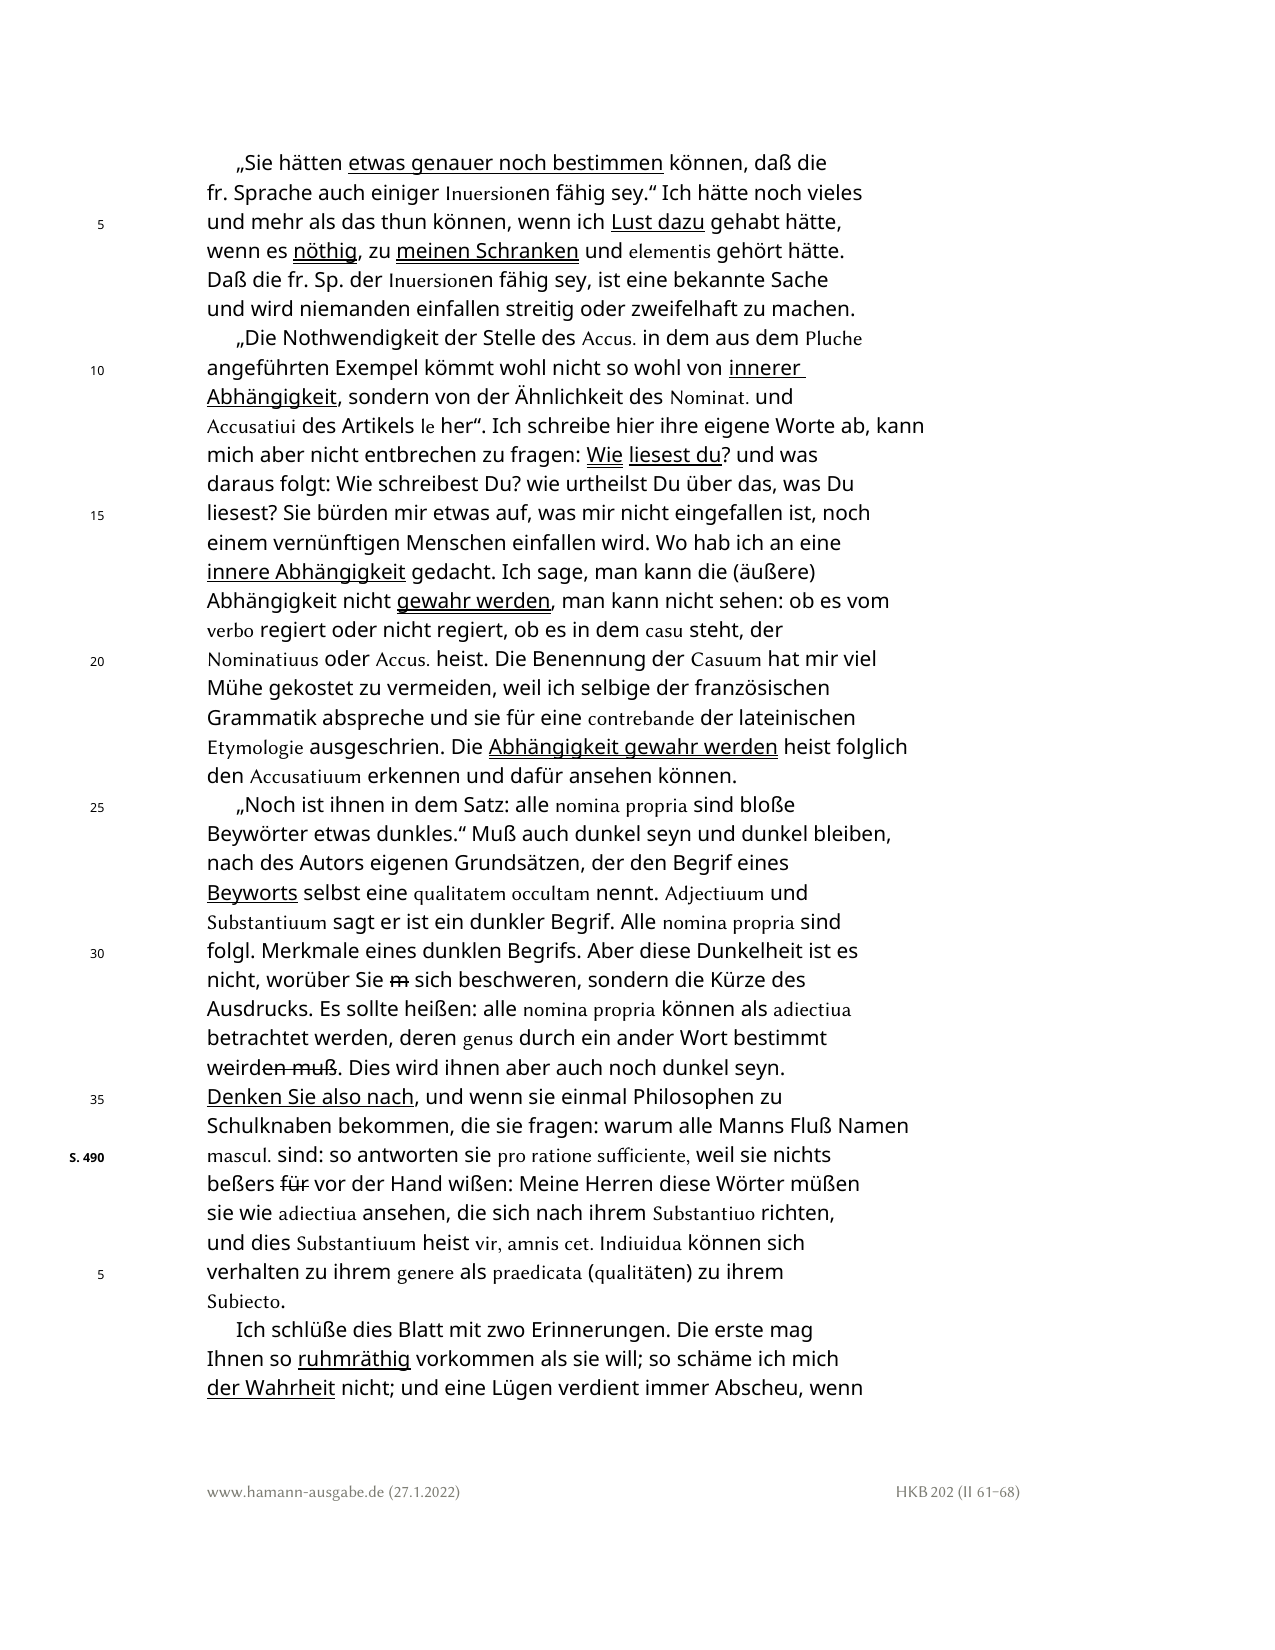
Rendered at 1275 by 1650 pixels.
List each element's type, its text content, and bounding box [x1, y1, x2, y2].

text beßers für vor der Hand wißen: Meine Herren diese Wörter müßen [207, 1168, 1025, 1197]
text verbo regiert oder nicht regiert, ob es in dem casu steht, der [207, 614, 1025, 643]
text Beyworts selbst eine qualitatem occultam nennt. Adjectiuum und [207, 877, 1025, 906]
text 30 [0, 935, 104, 964]
text nicht, worüber Sie m sich beschweren, sondern die Kürze des [207, 964, 1025, 993]
text Denken Sie also nach, und wenn sie einmal Philosophen zu [207, 1081, 1025, 1110]
text Daß die fr. Sp. der Inuersionen fähig sey, ist eine bekannte Sache [207, 264, 1025, 293]
text „Sie hätten etwas genauer noch bestimmen können, daß die [236, 147, 1025, 177]
text angeführten Exempel kömmt wohl nicht so wohl von innerer [207, 352, 1025, 381]
text S. 490 [0, 1139, 104, 1168]
text innere Abhängigkeit gedacht. Ich sage, man kann die (äußere) [207, 556, 1025, 585]
text 20 [0, 643, 104, 672]
text Abhängigkeit, sondern von der Ähnlichkeit des Nominat. und [207, 381, 1025, 410]
text folgl. Merkmale eines dunklen Begrifs. Aber diese Dunkelheit ist es [207, 935, 1025, 964]
text Subiecto. [207, 1285, 1025, 1314]
text mascul. sind: so antworten sie pro ratione sufficiente, weil sie nichts [207, 1139, 1025, 1168]
text 35 [0, 1081, 104, 1110]
text der Wahrheit nicht; und eine Lügen verdient immer Abscheu, wenn [207, 1372, 1025, 1402]
text einem vernünftigen Menschen einfallen wird. Wo hab ich an eine [207, 527, 1025, 556]
text wenn es nöthig, zu meinen Schranken und elementis gehört hätte. [207, 235, 1025, 264]
text „Noch ist ihnen in dem Satz: alle nomina propria sind bloße [236, 789, 1025, 818]
text und mehr als das thun können, wenn ich Lust dazu gehabt hätte, [207, 206, 1025, 235]
text daraus folgt: Wie schreibest Du? wie urtheilst Du über das, was Du [207, 468, 1025, 497]
text weirden muß. Dies wird ihnen aber auch noch dunkel seyn. [207, 1052, 1025, 1081]
text Ausdrucks. Es sollte heißen: alle nomina propria können als adiectiua [207, 993, 1025, 1022]
text Beywörter etwas dunkles.“ Muß auch dunkel seyn und dunkel bleiben, [207, 818, 1025, 847]
text „Die Nothwendigkeit der Stelle des Accus. in dem aus dem Pluche [236, 322, 1025, 352]
text Mühe gekostet zu vermeiden, weil ich selbige der französischen [207, 672, 1025, 702]
text Ihnen so ruhmräthig vorkommen als sie will; so schäme ich mich [207, 1343, 1025, 1372]
text verhalten zu ihrem genere als praedicata (qualitäten) zu ihrem [207, 1256, 1025, 1285]
text Ich schlüße dies Blatt mit zwo Erinnerungen. Die erste mag [236, 1314, 1025, 1343]
text und wird niemanden einfallen streitig oder zweifelhaft zu machen. [207, 293, 1025, 322]
text Nominatiuus oder Accus. heist. Die Benennung der Casuum hat mir viel [207, 643, 1025, 672]
text nach des Autors eigenen Grundsätzen, der den Begrif eines [207, 847, 1025, 877]
text fr. Sprache auch einiger Inuersionen fähig sey.“ Ich hätte noch vieles [207, 177, 1025, 206]
text liesest? Sie bürden mir etwas auf, was mir nicht eingefallen ist, noch [207, 497, 1025, 527]
text Substantiuum sagt er ist ein dunkler Begrif. Alle nomina propria sind [207, 906, 1025, 935]
text 15 [0, 497, 104, 527]
text Etymologie ausgeschrien. Die Abhängigkeit gewahr werden heist folglich [207, 731, 1025, 760]
text mich aber nicht entbrechen zu fragen: Wie liesest du? und was [207, 439, 1025, 468]
text 10 [0, 352, 104, 381]
text sie wie adiectiua ansehen, die sich nach ihrem Substantiuo richten, [207, 1197, 1025, 1227]
text Abhängigkeit nicht gewahr werden, man kann nicht sehen: ob es vom [207, 585, 1025, 614]
text betrachtet werden, deren genus durch ein ander Wort bestimmt [207, 1022, 1025, 1052]
text Grammatik abspreche und sie für eine contrebande der lateinischen [207, 702, 1025, 731]
text Accusatiui des Artikels le her“. Ich schreibe hier ihre eigene Worte ab, kann [207, 410, 1025, 439]
text Schulknaben bekommen, die sie fragen: warum alle Manns Fluß Namen [207, 1110, 1025, 1139]
text 5 [0, 206, 104, 235]
text den Accusatiuum erkennen und dafür ansehen können. [207, 760, 1025, 789]
text 25 [0, 789, 104, 818]
text und dies Substantiuum heist vir, amnis cet. Indiuidua können sich [207, 1227, 1025, 1256]
text 5 [0, 1256, 104, 1285]
